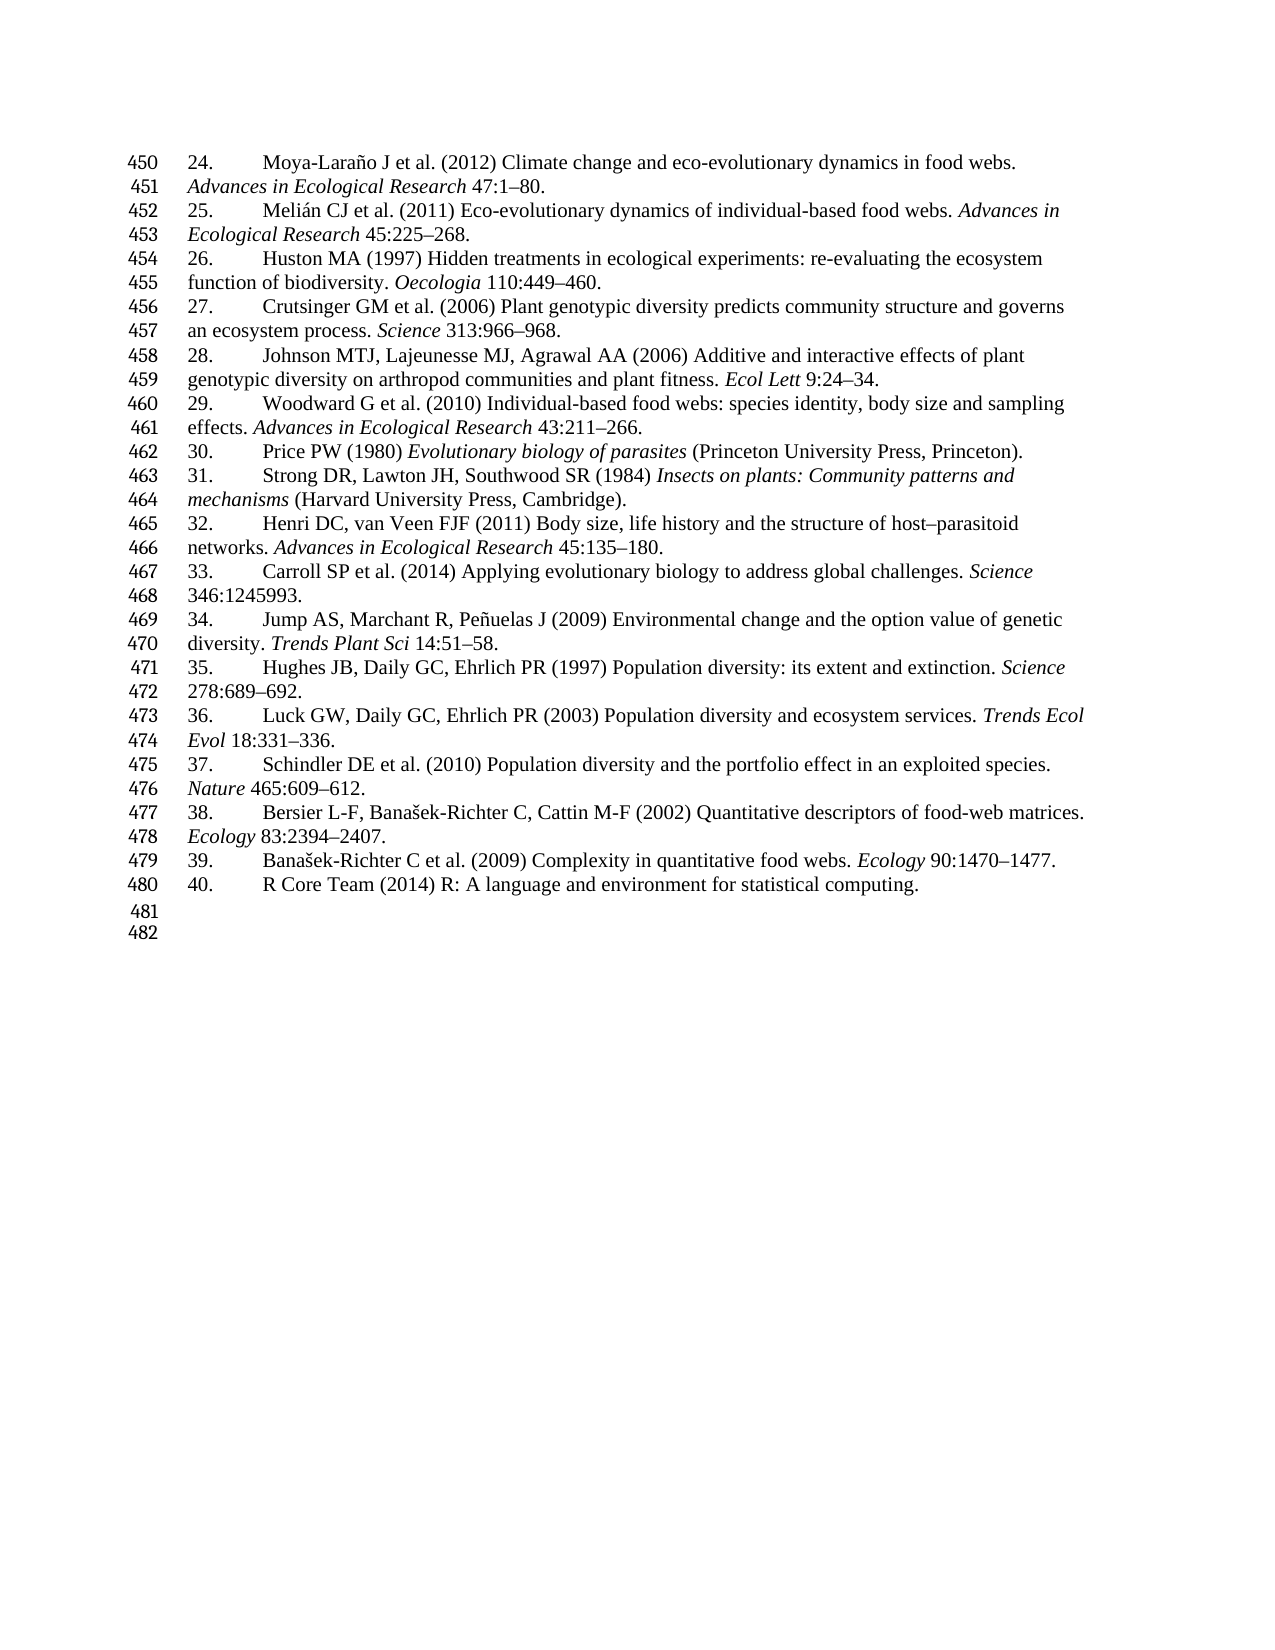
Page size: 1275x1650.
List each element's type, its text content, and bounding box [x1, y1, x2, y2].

text 26. Huston MA (1997) Hidden treatments in ecological experiments: re-evaluating the ecosystem function of biodiversity. Oecologia 110:449–460. [187, 246, 1088, 294]
text 27. Crutsinger GM et al. (2006) Plant genotypic diversity predicts community structure and governs an ecosystem process. Science 313:966–968. [187, 294, 1088, 342]
text 36. Luck GW, Daily GC, Ehrlich PR (2003) Population diversity and ecosystem services. Trends Ecol Evol 18:331–336. [187, 703, 1088, 752]
text 24. Moya-Laraño J et al. (2012) Climate change and eco-evolutionary dynamics in food webs. Advances in Ecological Research 47:1–80. [187, 150, 1088, 198]
text 34. Jump AS, Marchant R, Peñuelas J (2009) Environmental change and the option value of genetic diversity. Trends Plant Sci 14:51–58. [187, 607, 1088, 655]
text 40. R Core Team (2014) R: A language and environment for statistical computing. [187, 872, 1088, 896]
text 31. Strong DR, Lawton JH, Southwood SR (1984) Insects on plants: Community patterns and mechanisms (Harvard University Press, Cambridge). [187, 463, 1088, 511]
text 33. Carroll SP et al. (2014) Applying evolutionary biology to address global challenges. Science 346:1245993. [187, 559, 1088, 607]
text 35. Hughes JB, Daily GC, Ehrlich PR (1997) Population diversity: its extent and extinction. Science 278:689–692. [187, 655, 1088, 703]
text 37. Schindler DE et al. (2010) Population diversity and the portfolio effect in an exploited species. Nature 465:609–612. [187, 752, 1088, 800]
text 29. Woodward G et al. (2010) Individual-based food webs: species identity, body size and sampling effects. Advances in Ecological Research 43:211–266. [187, 391, 1088, 439]
text 38. Bersier L-F, Banašek-Richter C, Cattin M-F (2002) Quantitative descriptors of food-web matrices. Ecology 83:2394–2407. [187, 800, 1088, 848]
text 32. Henri DC, van Veen FJF (2011) Body size, life history and the structure of host–parasitoid networks. Advances in Ecological Research 45:135–180. [187, 511, 1088, 559]
text 39. Banašek-Richter C et al. (2009) Complexity in quantitative food webs. Ecology 90:1470–1477. [187, 848, 1088, 872]
text 25. Melián CJ et al. (2011) Eco-evolutionary dynamics of individual-based food webs. Advances in Ecological Research 45:225–268. [187, 198, 1088, 246]
text 30. Price PW (1980) Evolutionary biology of parasites (Princeton University Press, Princeton). [187, 439, 1088, 463]
text 28. Johnson MTJ, Lajeunesse MJ, Agrawal AA (2006) Additive and interactive effects of plant genotypic diversity on arthropod communities and plant fitness. Ecol Lett 9:24–34. [187, 342, 1088, 391]
